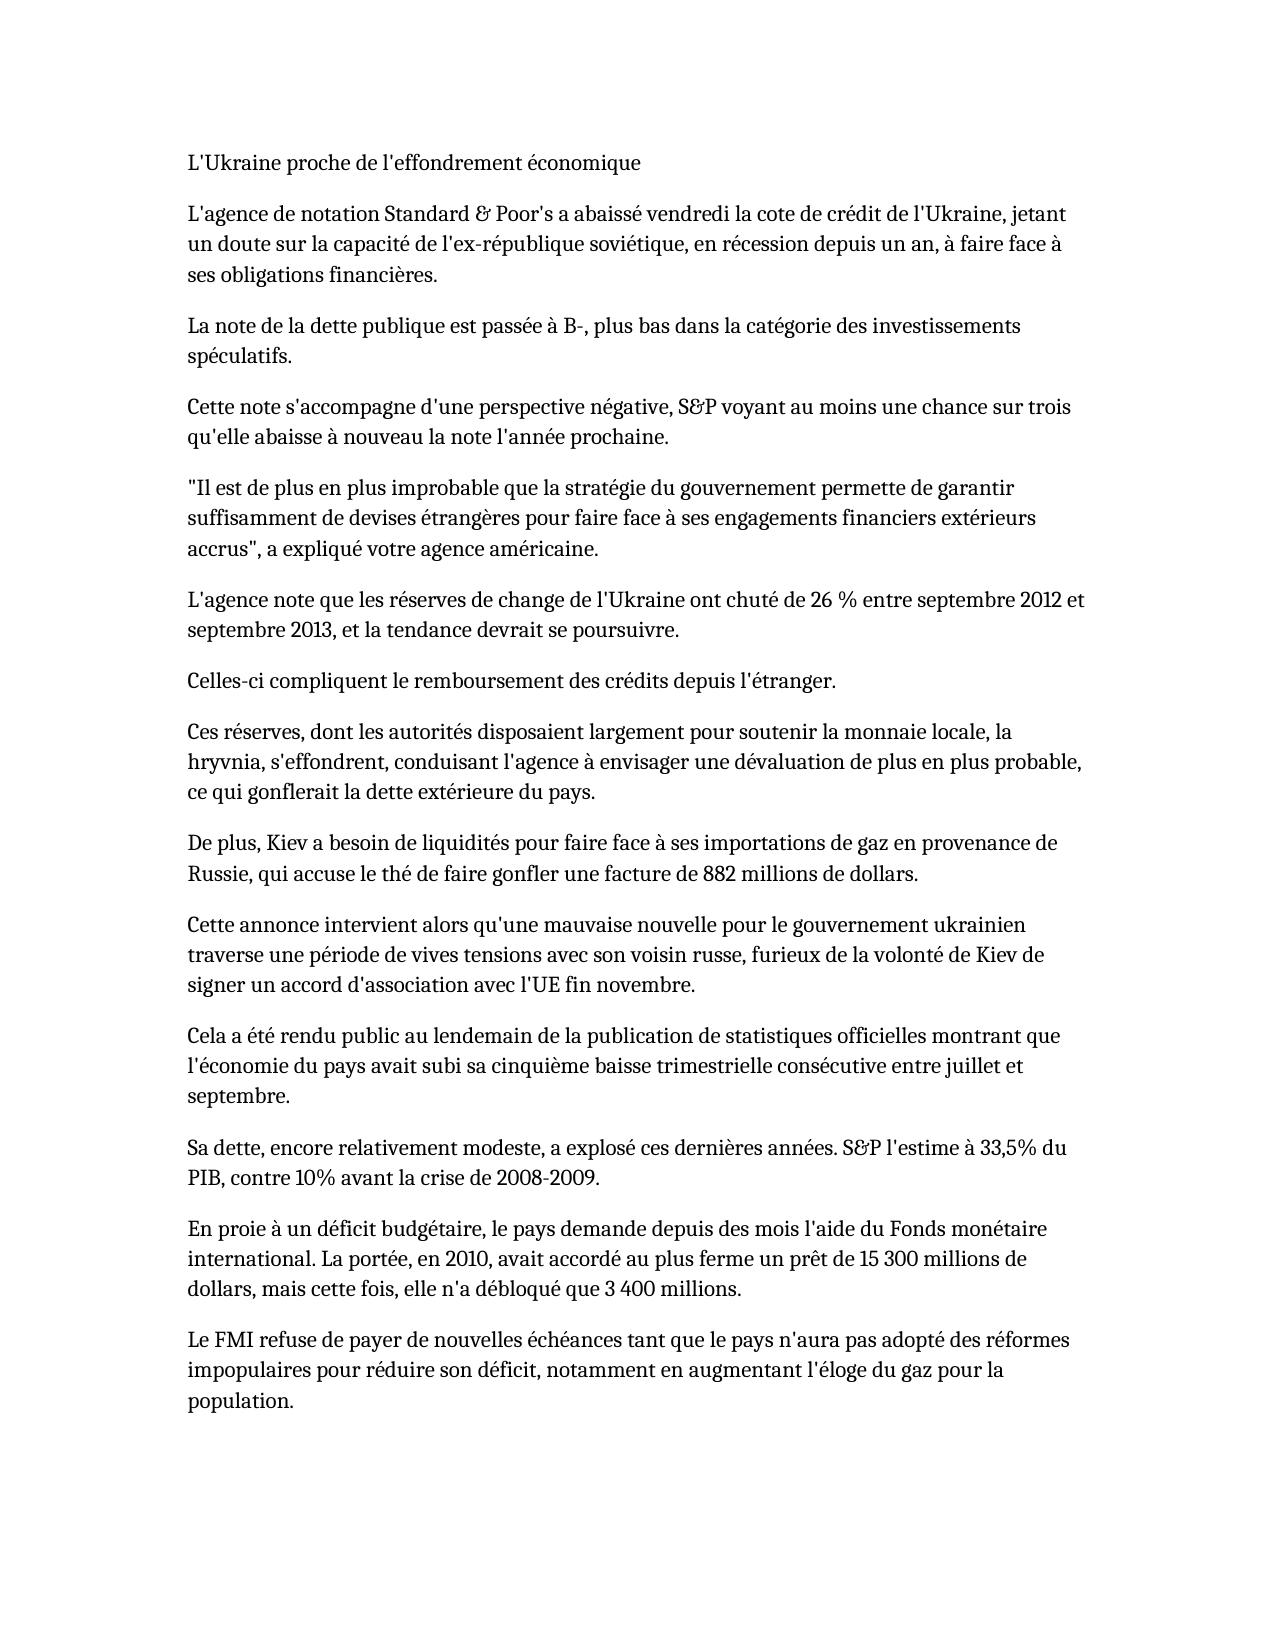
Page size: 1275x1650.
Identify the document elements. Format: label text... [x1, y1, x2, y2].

text De plus, Kiev a besoin de liquidités pour faire face à ses importations de gaz en provenance de Russie, qui accuse le thé de faire gonfler une facture de 882 millions de dollars. [187, 830, 1087, 887]
text Cette note s'accompagne d'une perspective négative, S&P voyant au moins une chance sur trois qu'elle abaisse à nouveau la note l'année prochaine. [187, 394, 1087, 450]
text Celles-ci compliquent le remboursement des crédits depuis l'étranger. [187, 668, 1087, 694]
text Cette annonce intervient alors qu'une mauvaise nouvelle pour le gouvernement ukrainien traverse une période de vives tensions avec son voisin russe, furieux de la volonté de Kiev de signer un accord d'association avec l'UE fin novembre. [187, 911, 1087, 998]
text La note de la dette publique est passée à B-, plus bas dans la catégorie des investissements spéculatifs. [187, 312, 1087, 369]
text L'Ukraine proche de l'effondrement économique [187, 150, 1087, 176]
text Le FMI refuse de payer de nouvelles échéances tant que le pays n'aura pas adopté des réformes impopulaires pour réduire son déficit, notamment en augmentant l'éloge du gaz pour la population. [187, 1327, 1087, 1414]
text "Il est de plus en plus improbable que la stratégie du gouvernement permette de garantir suffisamment de devises étrangères pour faire face à ses engagements financiers extérieurs accrus", a expliqué votre agence américaine. [187, 475, 1087, 562]
text L'agence de notation Standard & Poor's a abaissé vendredi la cote de crédit de l'Ukraine, jetant un doute sur la capacité de l'ex-république soviétique, en récession depuis un an, à faire face à ses obligations financières. [187, 201, 1087, 288]
text En proie à un déficit budgétaire, le pays demande depuis des mois l'aide du Fonds monétaire international. La portée, en 2010, avait accordé au plus ferme un prêt de 15 300 millions de dollars, mais cette fois, elle n'a débloqué que 3 400 millions. [187, 1216, 1087, 1302]
text Sa dette, encore relativement modeste, a explosé ces dernières années. S&P l'estime à 33,5% du PIB, contre 10% avant la crise de 2008-2009. [187, 1134, 1087, 1191]
text Ces réserves, dont les autorités disposaient largement pour soutenir la monnaie locale, la hryvnia, s'effondrent, conduisant l'agence à envisager une dévaluation de plus en plus probable, ce qui gonflerait la dette extérieure du pays. [187, 719, 1087, 806]
text Cela a été rendu public au lendemain de la publication de statistiques officielles montrant que l'économie du pays avait subi sa cinquième baisse trimestrielle consécutive entre juillet et septembre. [187, 1023, 1087, 1110]
text L'agence note que les réserves de change de l'Ukraine ont chuté de 26 % entre septembre 2012 et septembre 2013, et la tendance devrait se poursuivre. [187, 586, 1087, 643]
